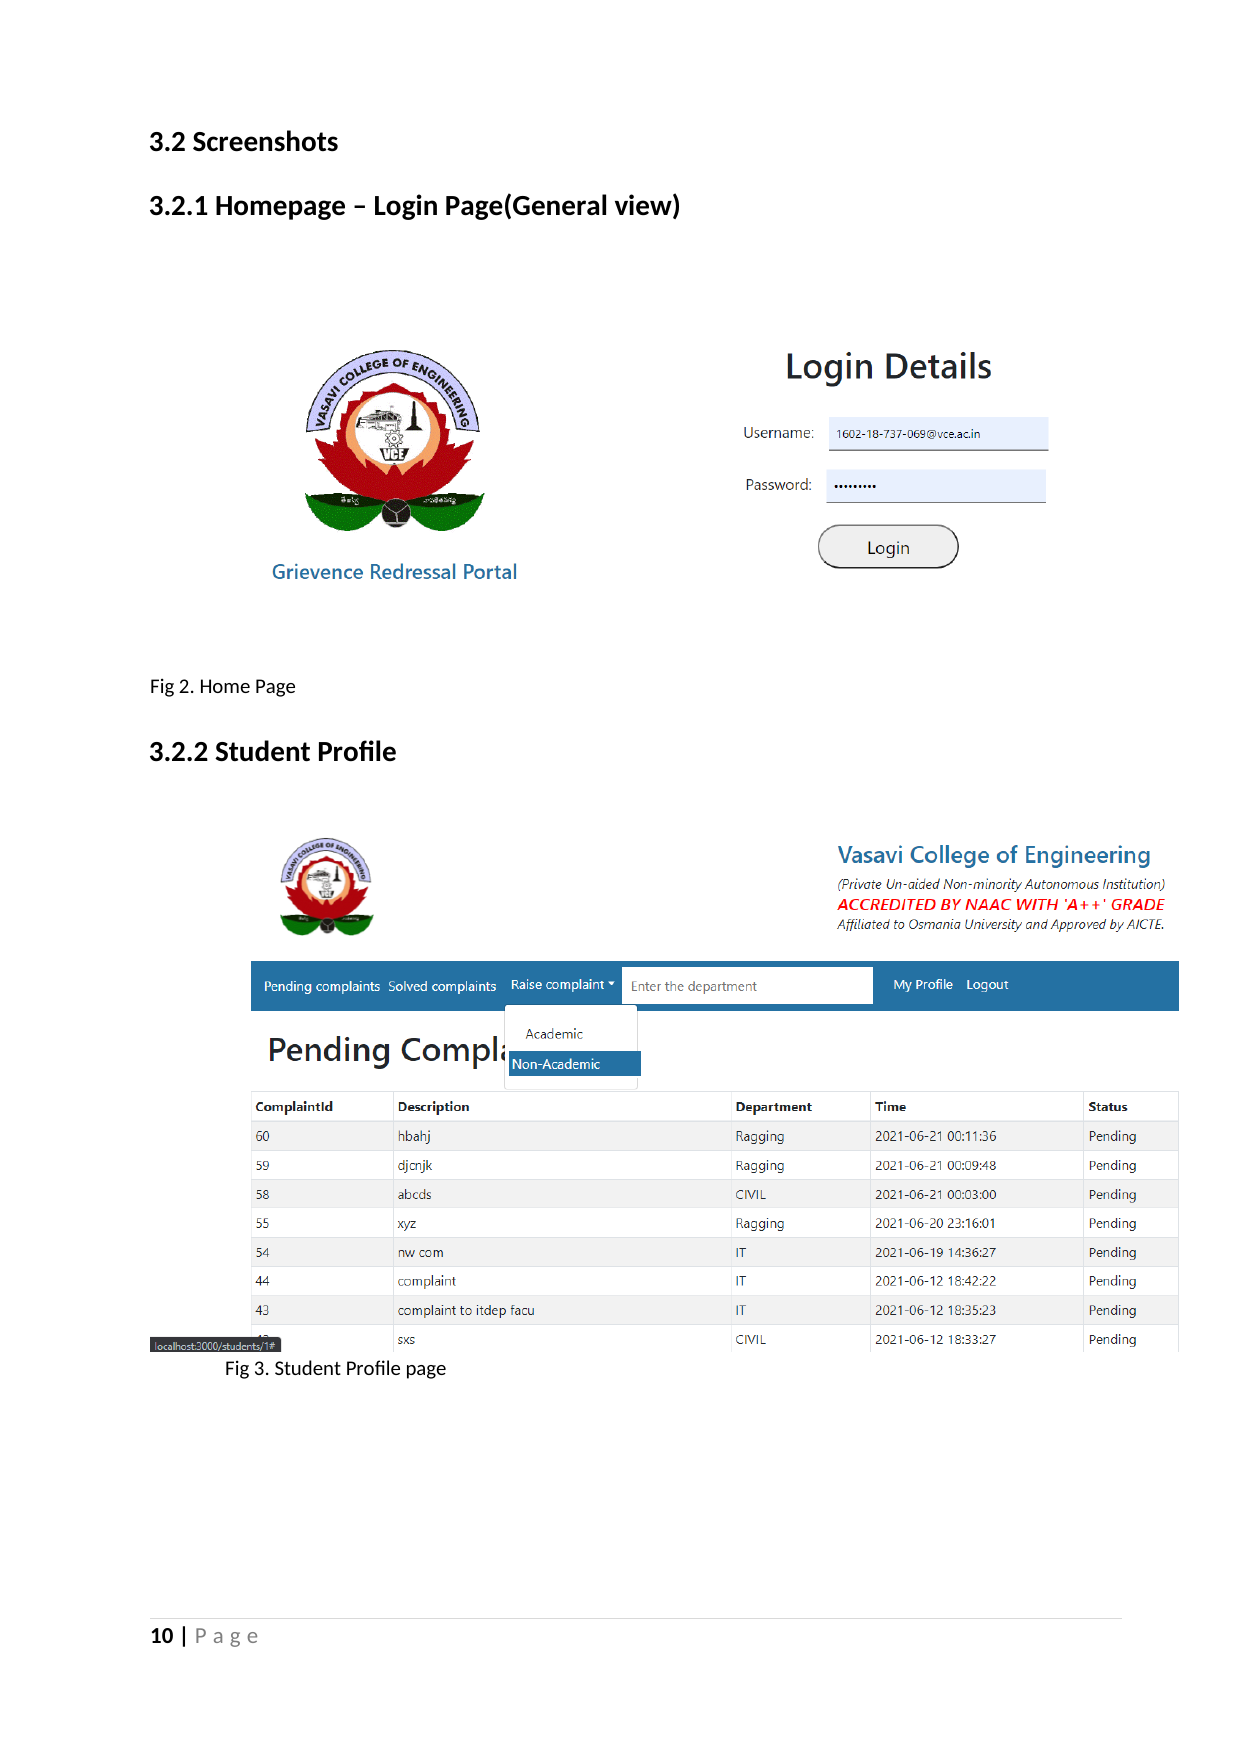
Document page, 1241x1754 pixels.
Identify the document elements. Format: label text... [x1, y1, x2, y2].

text Fig 3. Student Profile page [150, 1355, 721, 1380]
picture [150, 836, 1241, 1352]
text Fig 2. Home Page [150, 673, 721, 698]
subtitle 3.2 Screenshots [148, 123, 1009, 158]
picture [150, 226, 1122, 671]
subtitle 3.2.2 Student Profile [148, 733, 1009, 768]
subtitle 3.2.1 Homepage – Login Page(General view) [148, 187, 1009, 223]
